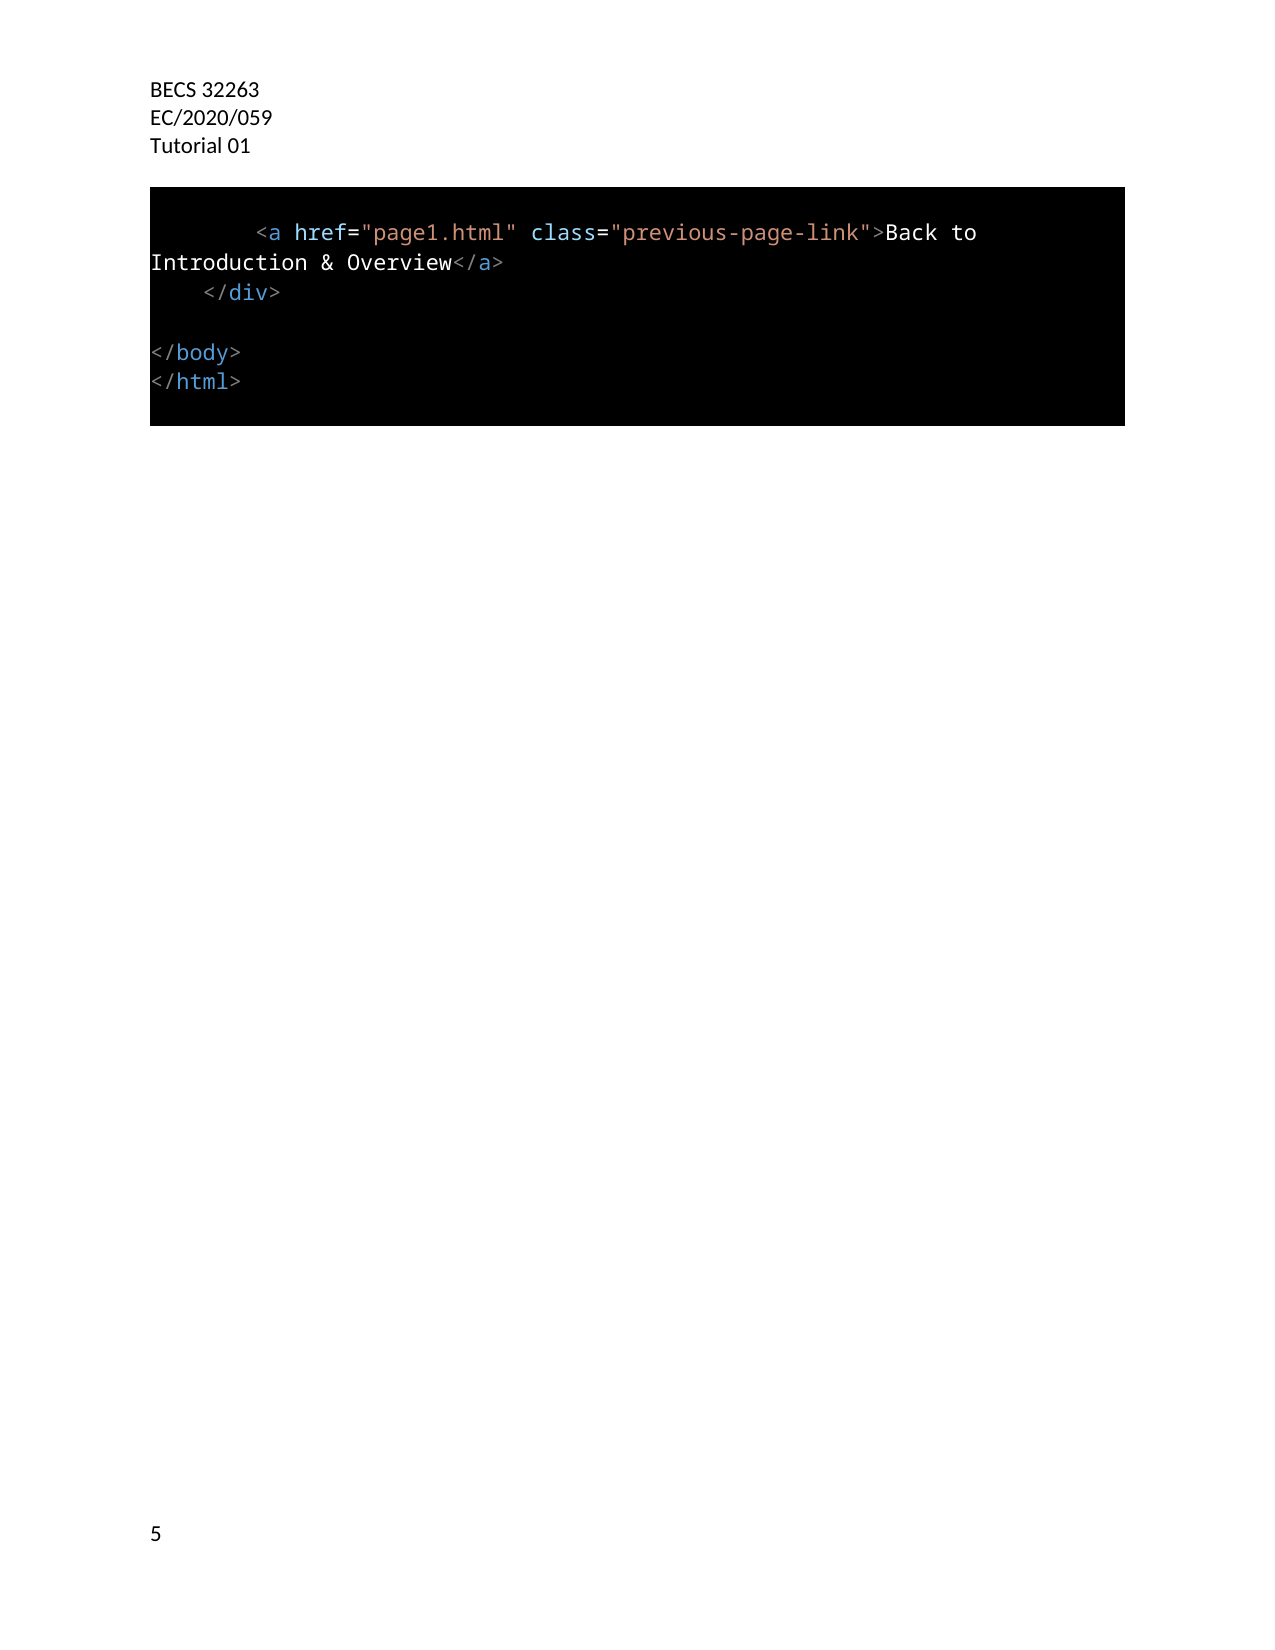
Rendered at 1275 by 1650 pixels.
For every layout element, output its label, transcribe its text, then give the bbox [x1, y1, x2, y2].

text </div> [150, 277, 1125, 307]
text </body> [150, 336, 1125, 366]
text <a href="page1.html" class="previous-page-link">Back to Introduction & Overview</a> [150, 217, 1125, 277]
text </html> [150, 366, 1125, 396]
